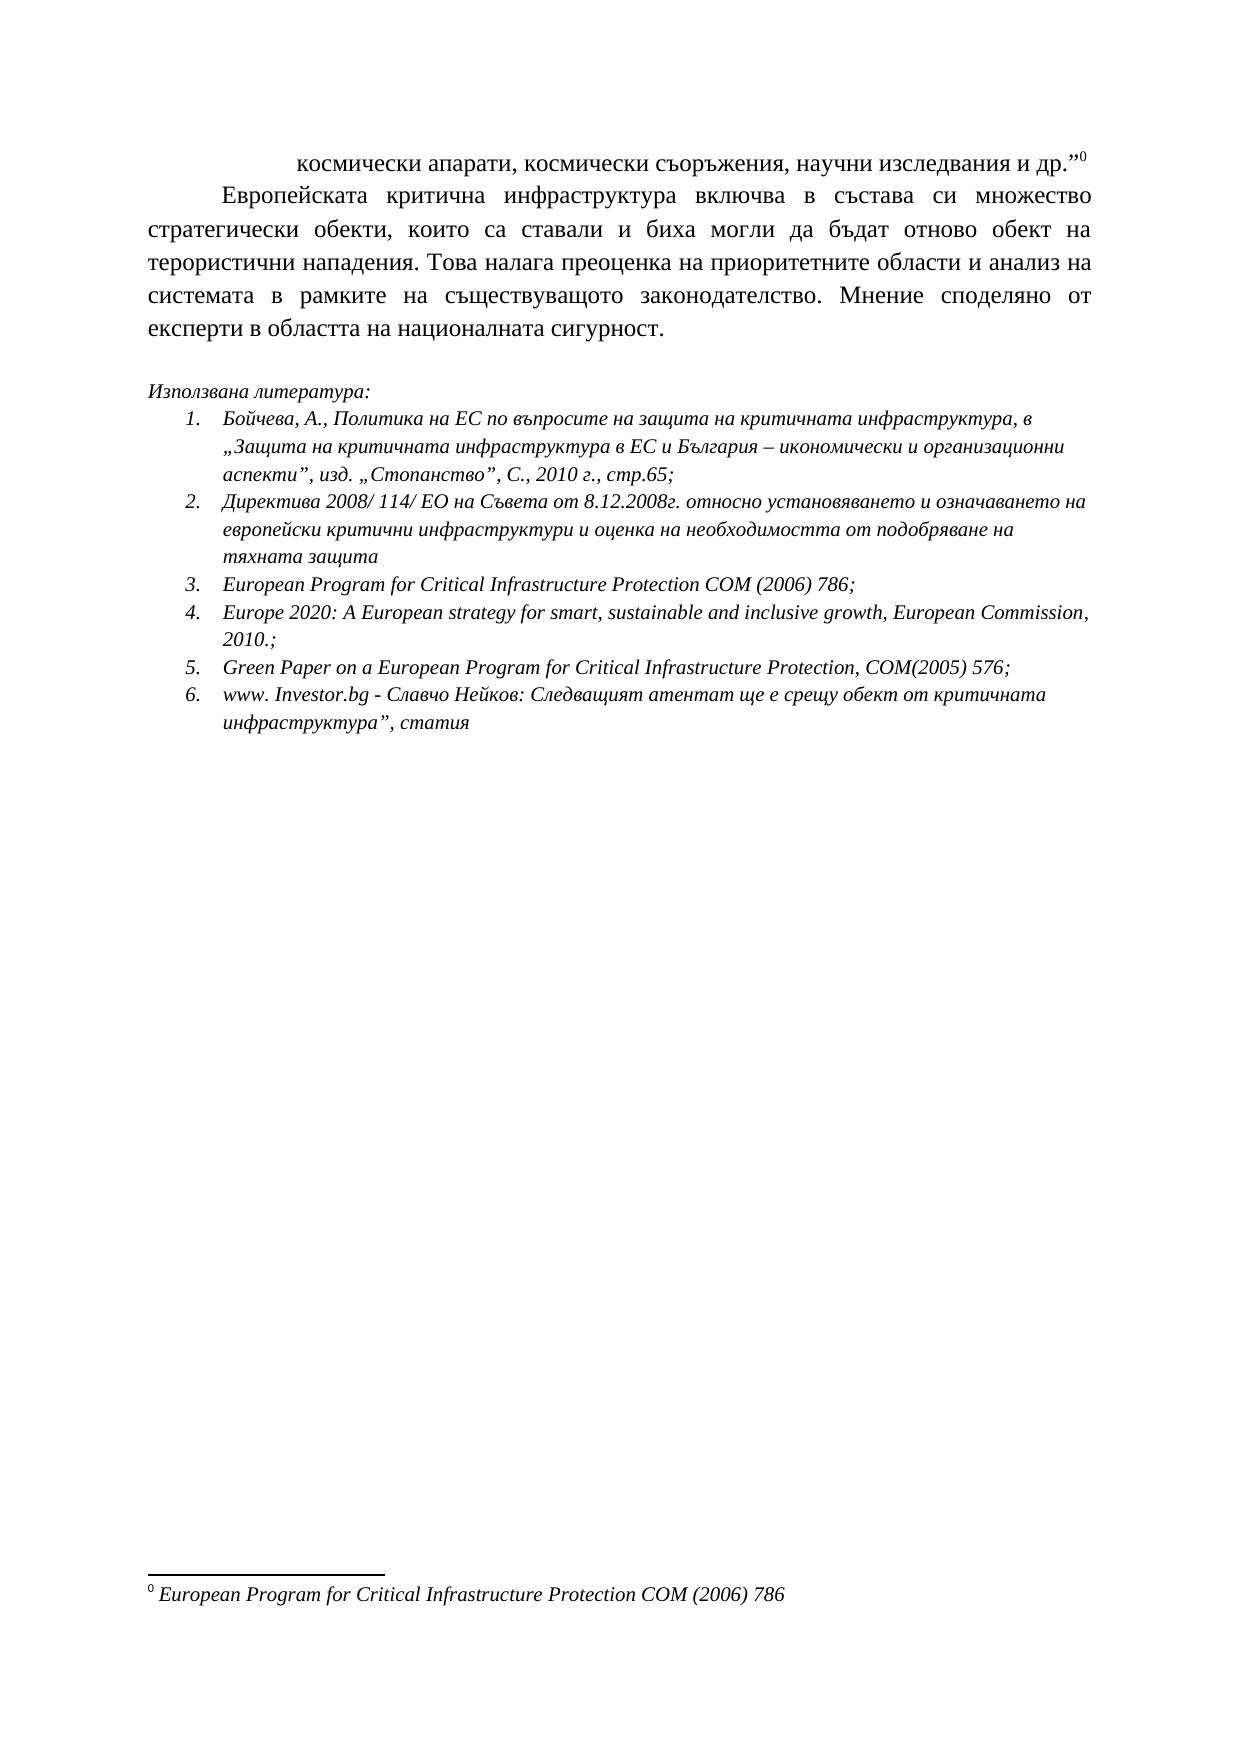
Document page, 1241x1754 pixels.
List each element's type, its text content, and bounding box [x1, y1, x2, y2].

list Бойчева, А., Политика на ЕС по въпросите на защита на критичната инфраструктура, в „Защита на критичната инфраструктура в ЕС и България – икономически и организационни аспекти”, изд. „Стопанство”, С., 2010 г., стр.65; [185, 406, 1093, 486]
list www. Investor.bg - Славчо Нейков: Следващият атентат ще е срещу обект от критичната инфраструктура”, статия [185, 682, 1093, 734]
list Europe 2020: A European strategy for smart, sustainable and inclusive growth, European Commission, 2010.; [185, 599, 1093, 651]
list Директива 2008/ 114/ ЕО на Съвета от 8.12.2008г. относно установяването и означаването на европейски критични инфраструктури и оценка на необходимостта от подобряване на тяхната защита [185, 489, 1093, 568]
text Използвана литература: [148, 379, 1093, 403]
list Green Paper on a European Program for Critical Infrastructure Protection, COM(2005) 576; [185, 655, 1093, 679]
text Европейската критична инфраструктура включва в състава си множество стратегически обекти, които са ставали и биха могли да бъдат отново обект на терористични нападения. Това налага преоценка на приоритетните области и анализ на системата в рамките на съществуващото законодателство. Мнение споделяно от експерти в областта на националната сигурност. [148, 181, 1093, 341]
list European Program for Critical Infrastructure Protection COM (2006) 786; [185, 572, 1093, 596]
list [259, 148, 1093, 176]
